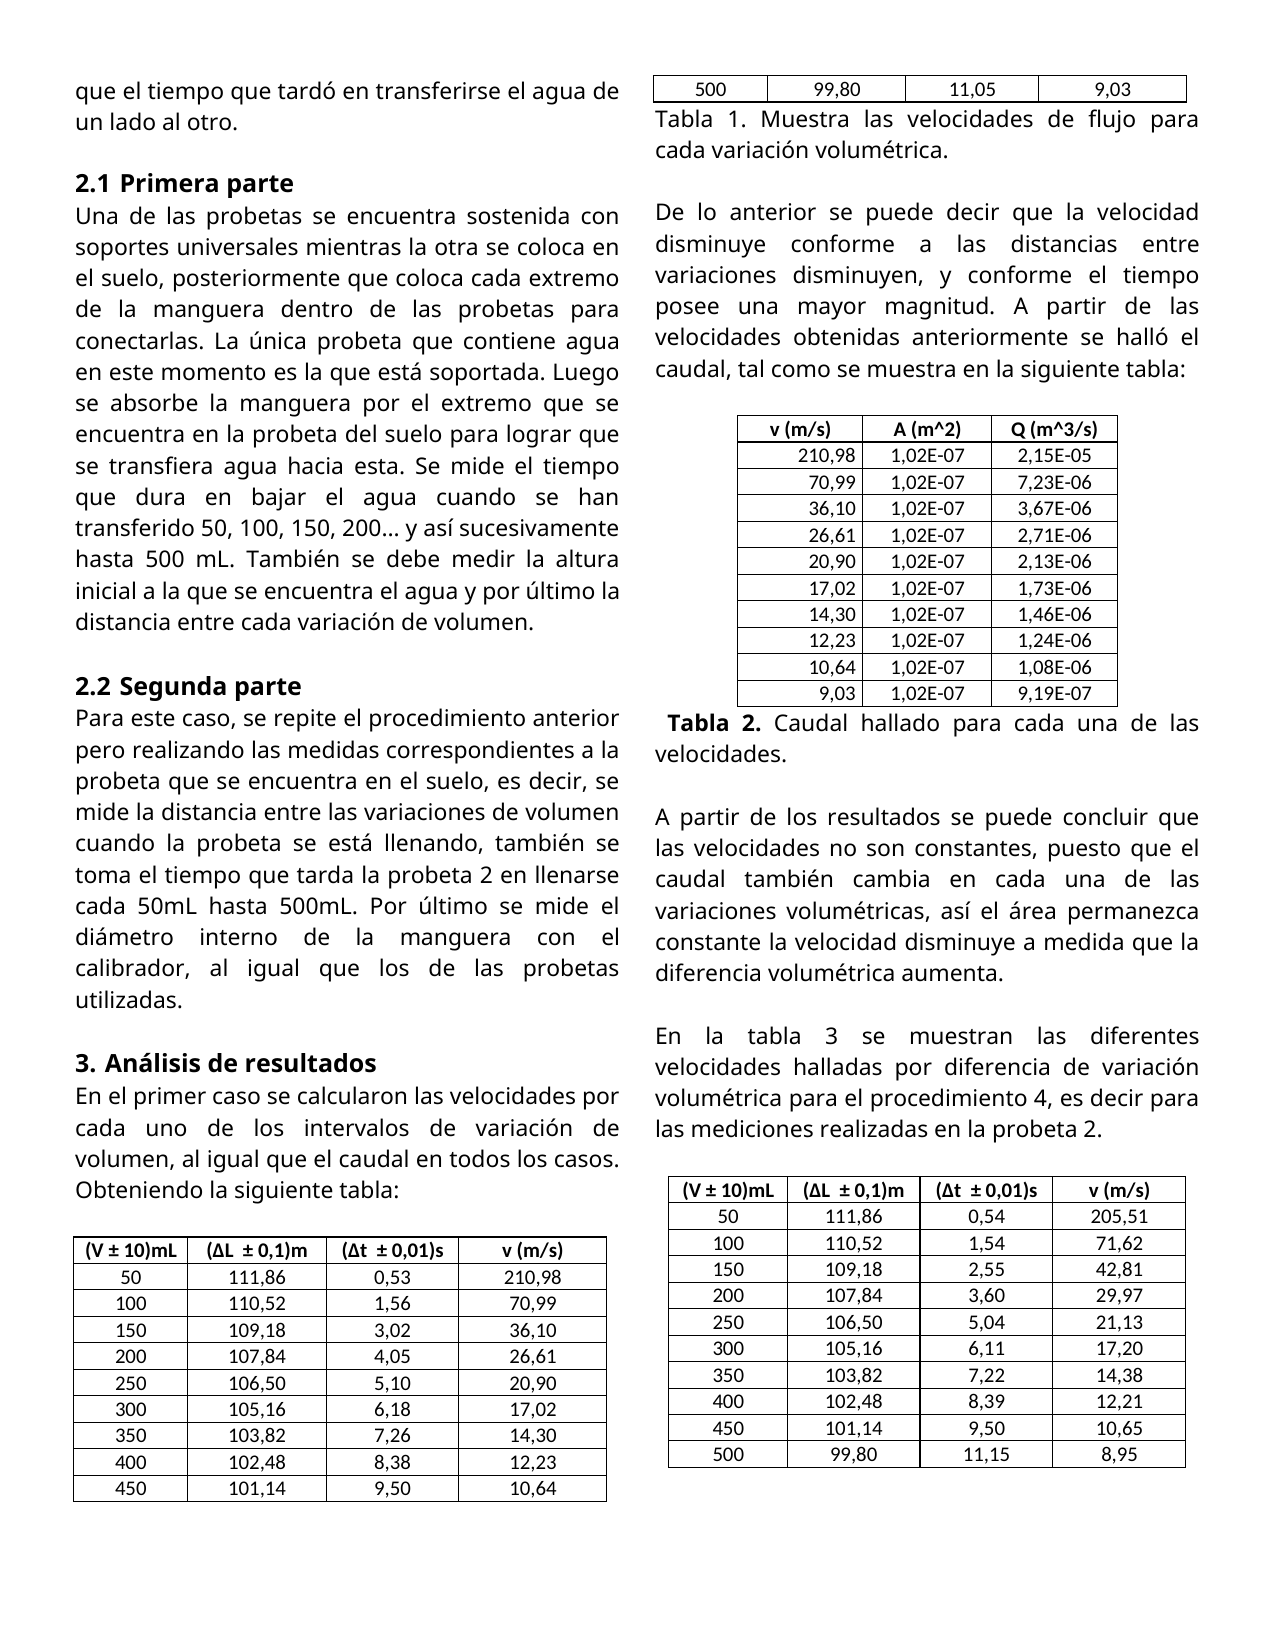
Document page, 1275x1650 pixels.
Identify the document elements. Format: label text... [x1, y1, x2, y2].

table_cell 9,03 [1039, 76, 1186, 101]
text Una de las probetas se encuentra sostenida con soportes universales mientras la otra se coloca en el suelo, posteriormente que coloca cada extremo de la manguera dentro de las probetas para conectarlas. La única probeta que contiene agua en este momento es la que está soportada. Luego se absorbe la manguera por el extremo que se encuentra en la probeta del suelo para lograr que se transfiera agua hacia esta. Se mide el tiempo que dura en bajar el agua cuando se han transferido 50, 100, 150, 200… y así sucesivamente hasta 500 mL. También se debe medir la altura inicial a la que se encuentra el agua y por último la distancia entre cada variación de volumen. [75, 199, 620, 637]
table_cell 350 [74, 1423, 187, 1448]
table_cell 26,61 [738, 522, 862, 547]
table_cell 1,02E-07 [863, 548, 991, 574]
table_cell 99,80 [768, 76, 905, 101]
table_cell 71,62 [1053, 1230, 1185, 1255]
table_cell 105,16 [188, 1396, 326, 1422]
table_cell 200 [669, 1283, 787, 1308]
table_cell 36,10 [459, 1317, 606, 1342]
table_cell 102,48 [188, 1449, 326, 1474]
table_cell 3,60 [921, 1283, 1052, 1308]
table_cell 1,02E-07 [863, 443, 991, 468]
table_cell 5,10 [327, 1370, 458, 1395]
table_cell 8,95 [1053, 1441, 1185, 1467]
list Segunda parte [75, 668, 620, 702]
table_cell 12,23 [459, 1449, 606, 1474]
text Para este caso, se repite el procedimiento anterior pero realizando las medidas correspondientes a la probeta que se encuentra en el suelo, es decir, se mide la distancia entre las variaciones de volumen cuando la probeta se está llenando, también se toma el tiempo que tarda la probeta 2 en llenarse cada 50mL hasta 500mL. Por último se mide el diámetro interno de la manguera con el calibrador, al igual que los de las probetas utilizadas. [75, 702, 620, 1015]
table_cell 2,13E-06 [992, 548, 1117, 574]
table_header (Δt ± 0,01)s [327, 1238, 458, 1263]
table_cell 10,64 [459, 1476, 606, 1501]
table_cell 10,65 [1053, 1415, 1185, 1440]
list Análisis de resultados [75, 1046, 620, 1080]
table_cell 7,23E-06 [992, 469, 1117, 494]
table_cell 20,90 [738, 548, 862, 574]
table_cell 450 [74, 1476, 187, 1501]
table_cell 1,46E-06 [992, 601, 1117, 627]
table_cell 150 [74, 1317, 187, 1342]
text A partir de los resultados se puede concluir que las velocidades no son constantes, puesto que el caudal también cambia en cada una de las variaciones volumétricas, así el área permanezca constante la velocidad disminuye a medida que la diferencia volumétrica aumenta. [655, 801, 1200, 988]
table_header (ΔL ± 0,1)m [788, 1177, 919, 1202]
table_cell 29,97 [1053, 1283, 1185, 1308]
table_cell 109,18 [788, 1256, 919, 1282]
table_cell 111,86 [788, 1203, 919, 1229]
table_cell 14,30 [738, 601, 862, 627]
table_cell 101,14 [788, 1415, 919, 1440]
table_cell 107,84 [188, 1343, 326, 1369]
table_cell 9,03 [738, 681, 862, 706]
text Tabla 1. Muestra las velocidades de flujo para cada variación volumétrica. [655, 102, 1200, 165]
table_header v (m/s) [738, 416, 862, 441]
table_cell 10,64 [738, 654, 862, 679]
table_cell 400 [669, 1389, 787, 1414]
table_cell 1,08E-06 [992, 654, 1117, 679]
table_cell 1,02E-07 [863, 681, 991, 706]
table_cell 105,16 [788, 1336, 919, 1361]
table_cell 26,61 [459, 1343, 606, 1369]
table_cell 11,15 [921, 1441, 1052, 1467]
table_cell 42,81 [1053, 1256, 1185, 1282]
table_cell 500 [654, 76, 767, 101]
table_cell 100 [669, 1230, 787, 1255]
table_header v (m/s) [459, 1238, 606, 1263]
table_cell 11,05 [906, 76, 1038, 101]
table_cell 8,38 [327, 1449, 458, 1474]
table_cell 14,30 [459, 1423, 606, 1448]
table_cell 8,39 [921, 1389, 1052, 1414]
table_cell 21,13 [1053, 1309, 1185, 1334]
table_cell 14,38 [1053, 1362, 1185, 1387]
table_cell 1,02E-07 [863, 575, 991, 600]
table_cell 107,84 [788, 1283, 919, 1308]
text De lo anterior se puede decir que la velocidad disminuye conforme a las distancias entre variaciones disminuyen, y conforme el tiempo posee una mayor magnitud. A partir de las velocidades obtenidas anteriormente se halló el caudal, tal como se muestra en la siguiente tabla: [655, 196, 1200, 384]
table_cell 1,73E-06 [992, 575, 1117, 600]
table_cell 70,99 [459, 1290, 606, 1316]
table_cell 17,02 [459, 1396, 606, 1422]
table_cell 250 [669, 1309, 787, 1334]
table_cell 9,50 [921, 1415, 1052, 1440]
table_cell 300 [669, 1336, 787, 1361]
table_cell 210,98 [738, 443, 862, 468]
table_cell 210,98 [459, 1264, 606, 1289]
table_cell 103,82 [188, 1423, 326, 1448]
table_cell 12,21 [1053, 1389, 1185, 1414]
table_cell 450 [669, 1415, 787, 1440]
table_cell 1,56 [327, 1290, 458, 1316]
table_cell 99,80 [788, 1441, 919, 1467]
table_cell 110,52 [188, 1290, 326, 1316]
table_cell 102,48 [788, 1389, 919, 1414]
table_cell 1,54 [921, 1230, 1052, 1255]
table_cell 1,02E-07 [863, 495, 991, 521]
table_cell 205,51 [1053, 1203, 1185, 1229]
table_cell 7,26 [327, 1423, 458, 1448]
table_header (Δt ± 0,01)s [921, 1177, 1052, 1202]
table_cell 3,02 [327, 1317, 458, 1342]
table_cell 9,19E-07 [992, 681, 1117, 706]
table_cell 106,50 [788, 1309, 919, 1334]
text En la tabla 3 se muestran las diferentes velocidades halladas por diferencia de variación volumétrica para el procedimiento 4, es decir para las mediciones realizadas en la probeta 2. [655, 1019, 1200, 1144]
table_cell 3,67E-06 [992, 495, 1117, 521]
table_header A (m^2) [863, 416, 991, 441]
table_cell 200 [74, 1343, 187, 1369]
text Tabla 2. Caudal hallado para cada una de las velocidades. [655, 707, 1200, 769]
table_cell 1,02E-07 [863, 628, 991, 653]
table_cell 6,18 [327, 1396, 458, 1422]
table_cell 17,20 [1053, 1336, 1185, 1361]
table_cell 50 [74, 1264, 187, 1289]
table_cell 106,50 [188, 1370, 326, 1395]
table_cell 1,02E-07 [863, 654, 991, 679]
table_cell 0,53 [327, 1264, 458, 1289]
table_cell 400 [74, 1449, 187, 1474]
table_cell 1,02E-07 [863, 469, 991, 494]
table_cell 20,90 [459, 1370, 606, 1395]
table_cell 7,22 [921, 1362, 1052, 1387]
table_cell 300 [74, 1396, 187, 1422]
table_cell 500 [669, 1441, 787, 1467]
table_header v (m/s) [1053, 1177, 1185, 1202]
table_cell 1,24E-06 [992, 628, 1117, 653]
table_cell 110,52 [788, 1230, 919, 1255]
table_cell 100 [74, 1290, 187, 1316]
table_cell 109,18 [188, 1317, 326, 1342]
table_cell 103,82 [788, 1362, 919, 1387]
table_header Q (m^3/s) [992, 416, 1117, 441]
list Primera parte [75, 166, 620, 199]
table_cell 150 [669, 1256, 787, 1282]
table_cell 17,02 [738, 575, 862, 600]
table_header (ΔL ± 0,1)m [188, 1238, 326, 1263]
table_cell 1,02E-07 [863, 522, 991, 547]
table_cell 2,55 [921, 1256, 1052, 1282]
table_header (V ± 10)mL [669, 1177, 787, 1202]
table_cell 9,50 [327, 1476, 458, 1501]
table_cell 0,54 [921, 1203, 1052, 1229]
table_cell 70,99 [738, 469, 862, 494]
table_cell 4,05 [327, 1343, 458, 1369]
table_cell 36,10 [738, 495, 862, 521]
table_cell 50 [669, 1203, 787, 1229]
text En el primer caso se calcularon las velocidades por cada uno de los intervalos de variación de volumen, al igual que el caudal en todos los casos. Obteniendo la siguiente tabla: [75, 1080, 620, 1205]
table_cell 6,11 [921, 1336, 1052, 1361]
table_cell 350 [669, 1362, 787, 1387]
table_header (V ± 10)mL [74, 1238, 187, 1263]
table_cell 12,23 [738, 628, 862, 653]
table_cell 111,86 [188, 1264, 326, 1289]
table_cell 101,14 [188, 1476, 326, 1501]
table_cell 1,02E-07 [863, 601, 991, 627]
table_cell 2,15E-05 [992, 443, 1117, 468]
table_cell 5,04 [921, 1309, 1052, 1334]
table_cell 2,71E-06 [992, 522, 1117, 547]
table_cell 250 [74, 1370, 187, 1395]
